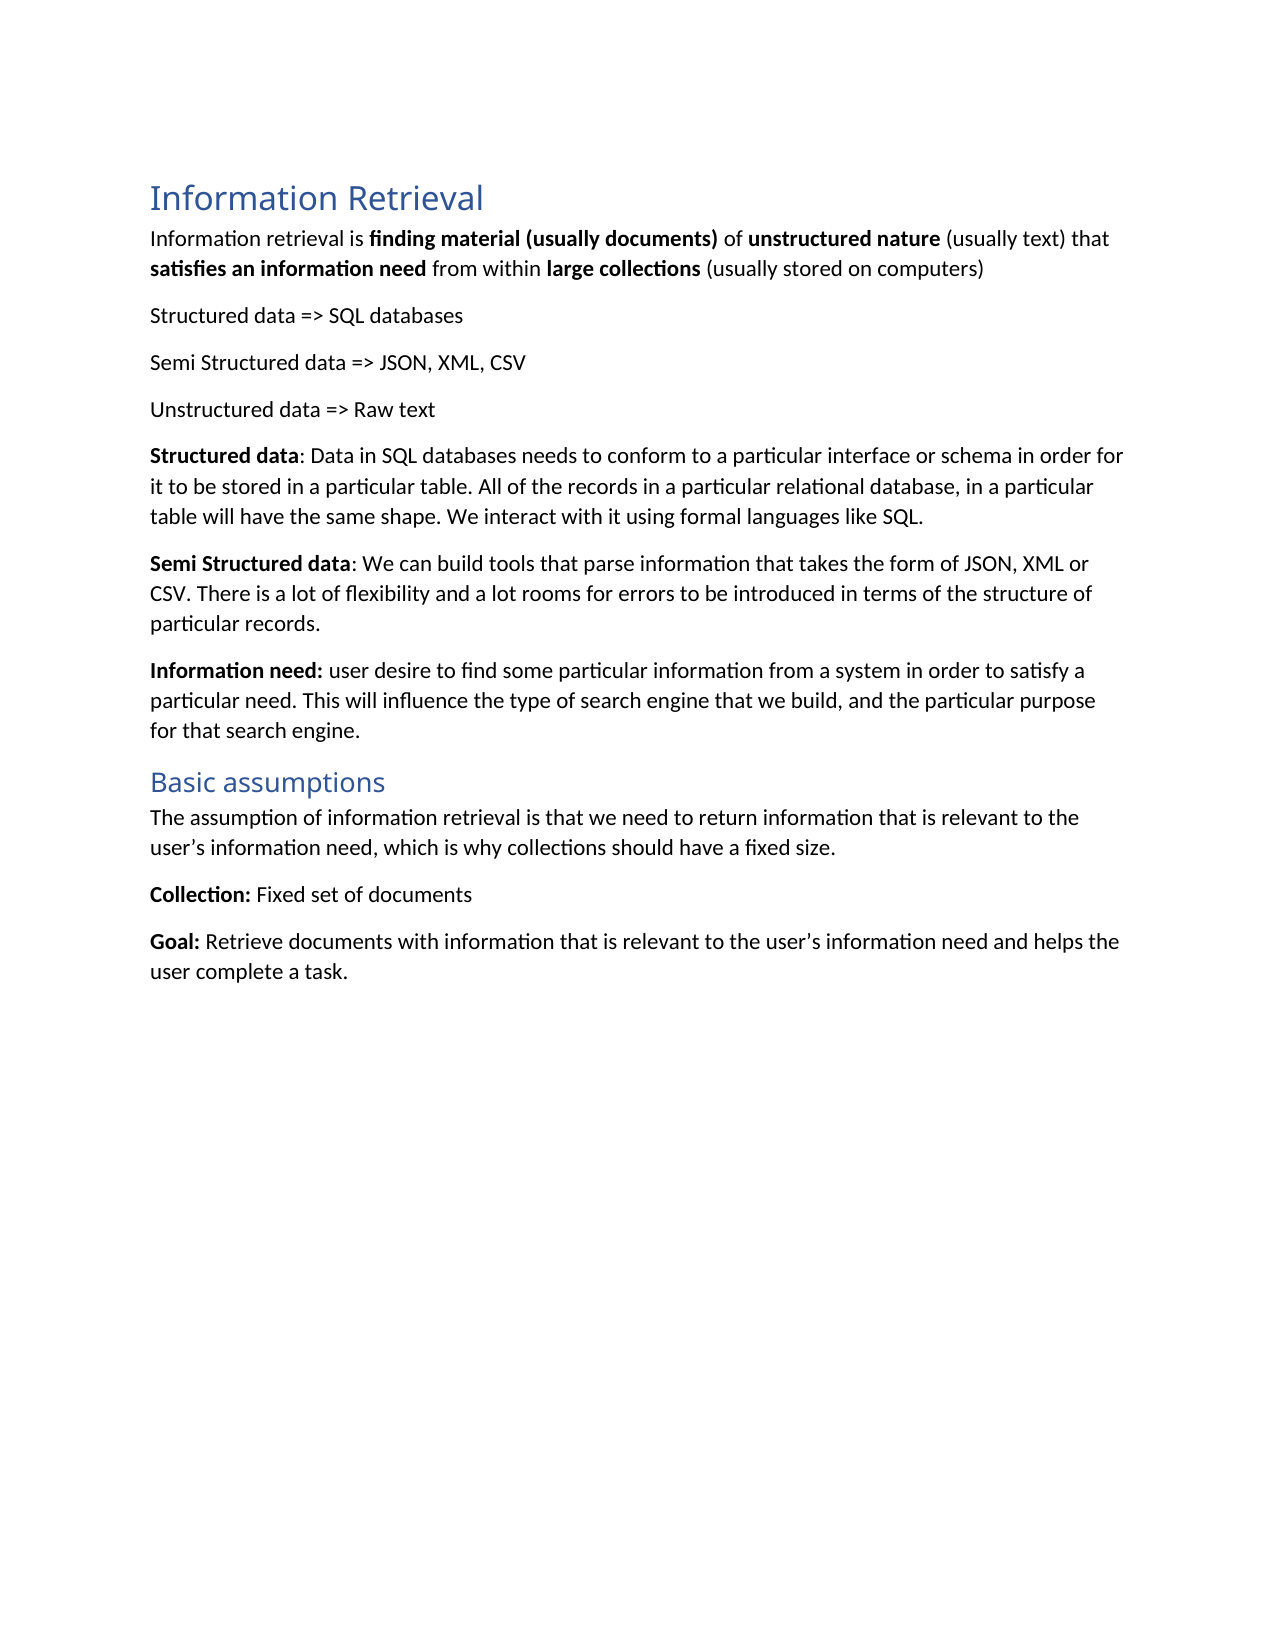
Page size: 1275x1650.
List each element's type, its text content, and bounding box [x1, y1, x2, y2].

text Structured data: Data in SQL databases needs to conform to a particular interface or schema in order for it to be stored in a particular table. All of the records in a particular relational database, in a particular table will have the same shape. We interact with it using formal languages like SQL. [150, 442, 1125, 530]
text Goal: Retrieve documents with information that is relevant to the user’s information need and helps the user complete a task. [150, 927, 1125, 986]
text Information need: user desire to find some particular information from a system in order to satisfy a particular need. This will influence the type of search engine that we build, and the particular purpose for that search engine. [150, 656, 1125, 745]
text Semi Structured data => JSON, XML, CSV [150, 348, 1125, 376]
text Structured data => SQL databases [150, 301, 1125, 329]
text Collection: Fixed set of documents [150, 880, 1125, 908]
text The assumption of information retrieval is that we need to return information that is relevant to the user’s information need, which is why collections should have a fixed size. [150, 803, 1125, 862]
subtitle Information Retrieval [150, 175, 1125, 220]
subtitle Basic assumptions [150, 763, 1125, 800]
text Information retrieval is finding material (usually documents) of unstructured nature (usually text) that satisfies an information need from within large collections (usually stored on computers) [150, 224, 1125, 282]
text Unstructured data => Raw text [150, 395, 1125, 423]
text Semi Structured data: We can build tools that parse information that takes the form of JSON, XML or CSV. There is a lot of flexibility and a lot rooms for errors to be introduced in terms of the structure of particular records. [150, 549, 1125, 637]
